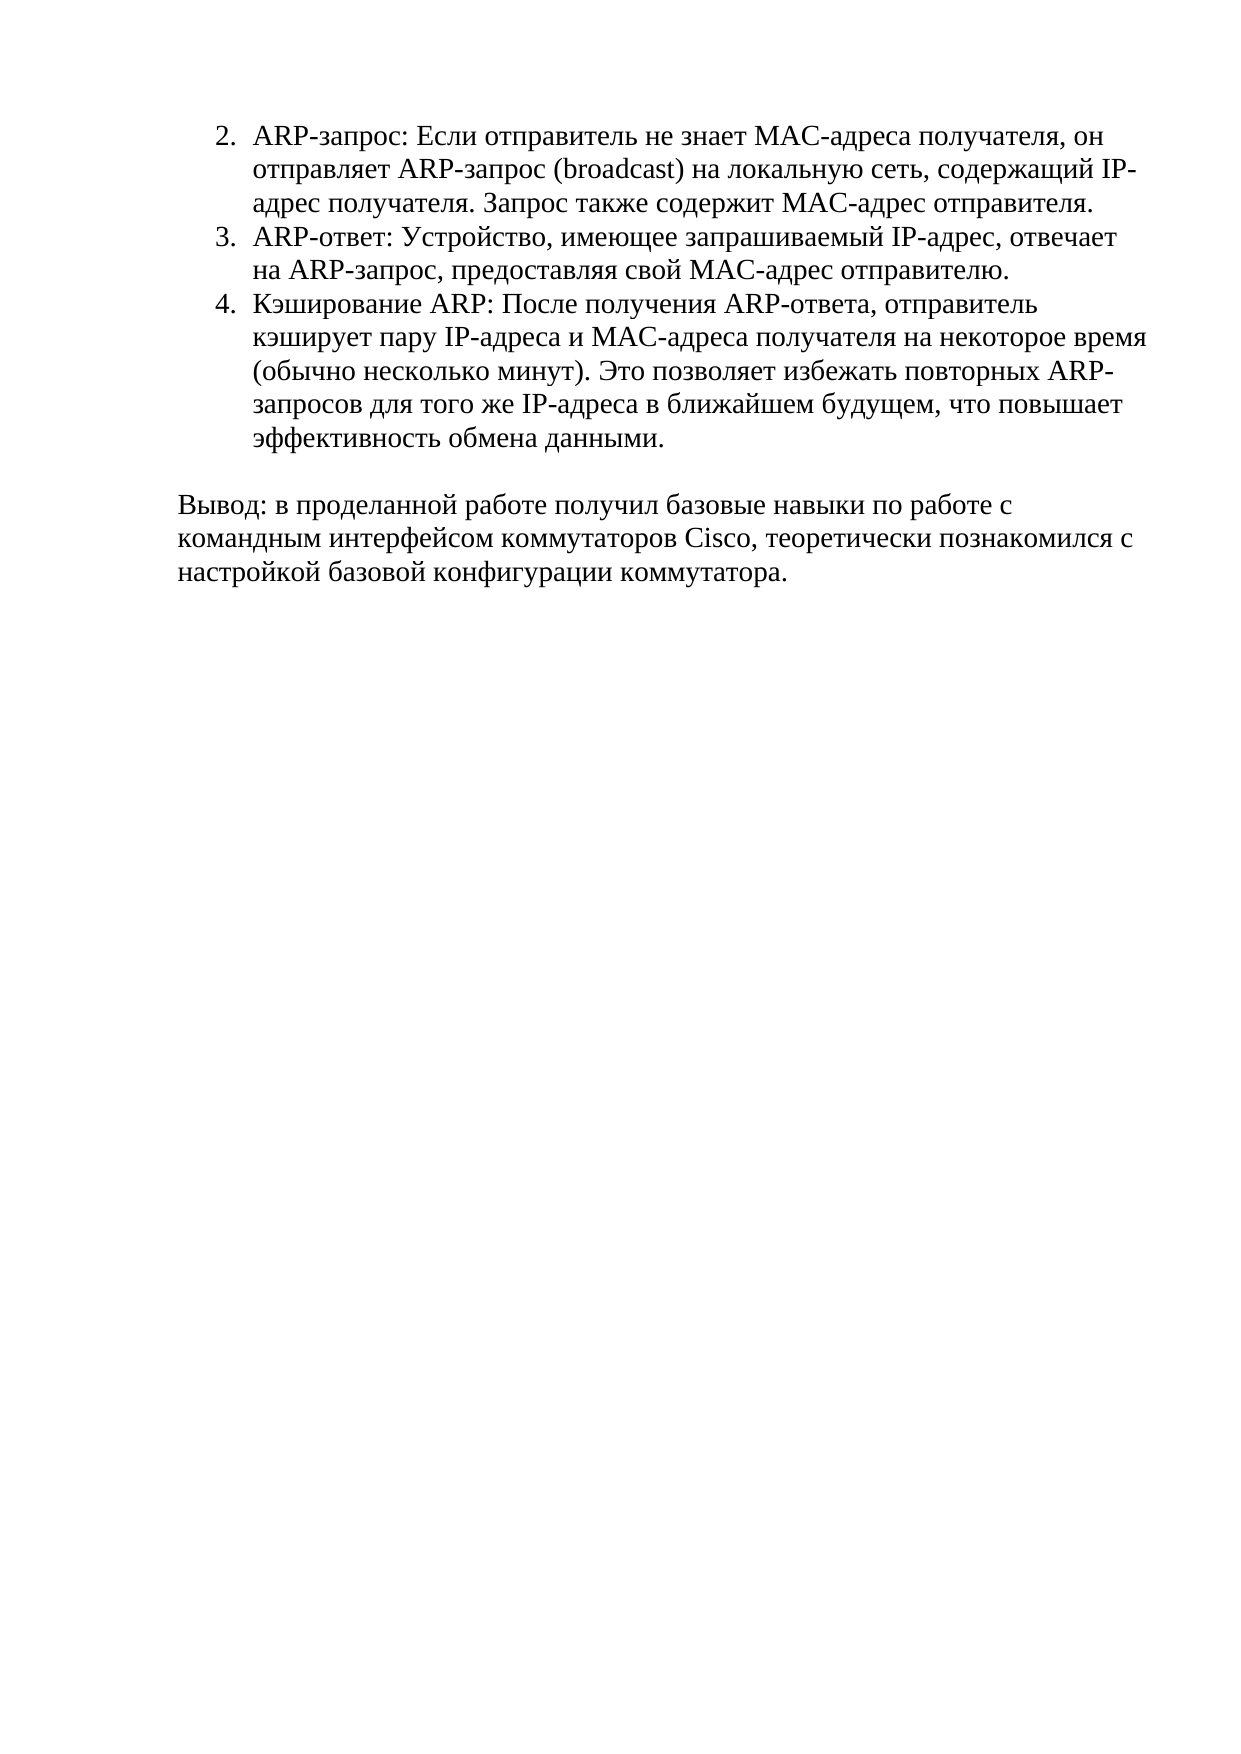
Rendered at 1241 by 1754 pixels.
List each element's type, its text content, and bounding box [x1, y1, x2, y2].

list ARP-ответ: Устройство, имеющее запрашиваемый IP-адрес, отвечает на ARP-запрос, предоставляя свой MAC-адрес отправителю. [1010, 219, 1152, 286]
list Кэширование ARP: После получения ARP-ответа, отправитель кэширует пару IP-адреса и MAC-адреса получателя на некоторое время (обычно несколько минут). Это позволяет избежать повторных ARP-запросов для того же IP-адреса в ближайшем будущем, что повышает эффективность обмена данными. [665, 286, 1152, 453]
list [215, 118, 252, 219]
text Вывод: в проделанной работе получил базовые навыки по работе с командным интерфейсом коммутаторов Cisco, теоретически познакомился с настройкой базовой конфигурации коммутатора. [788, 487, 1152, 588]
